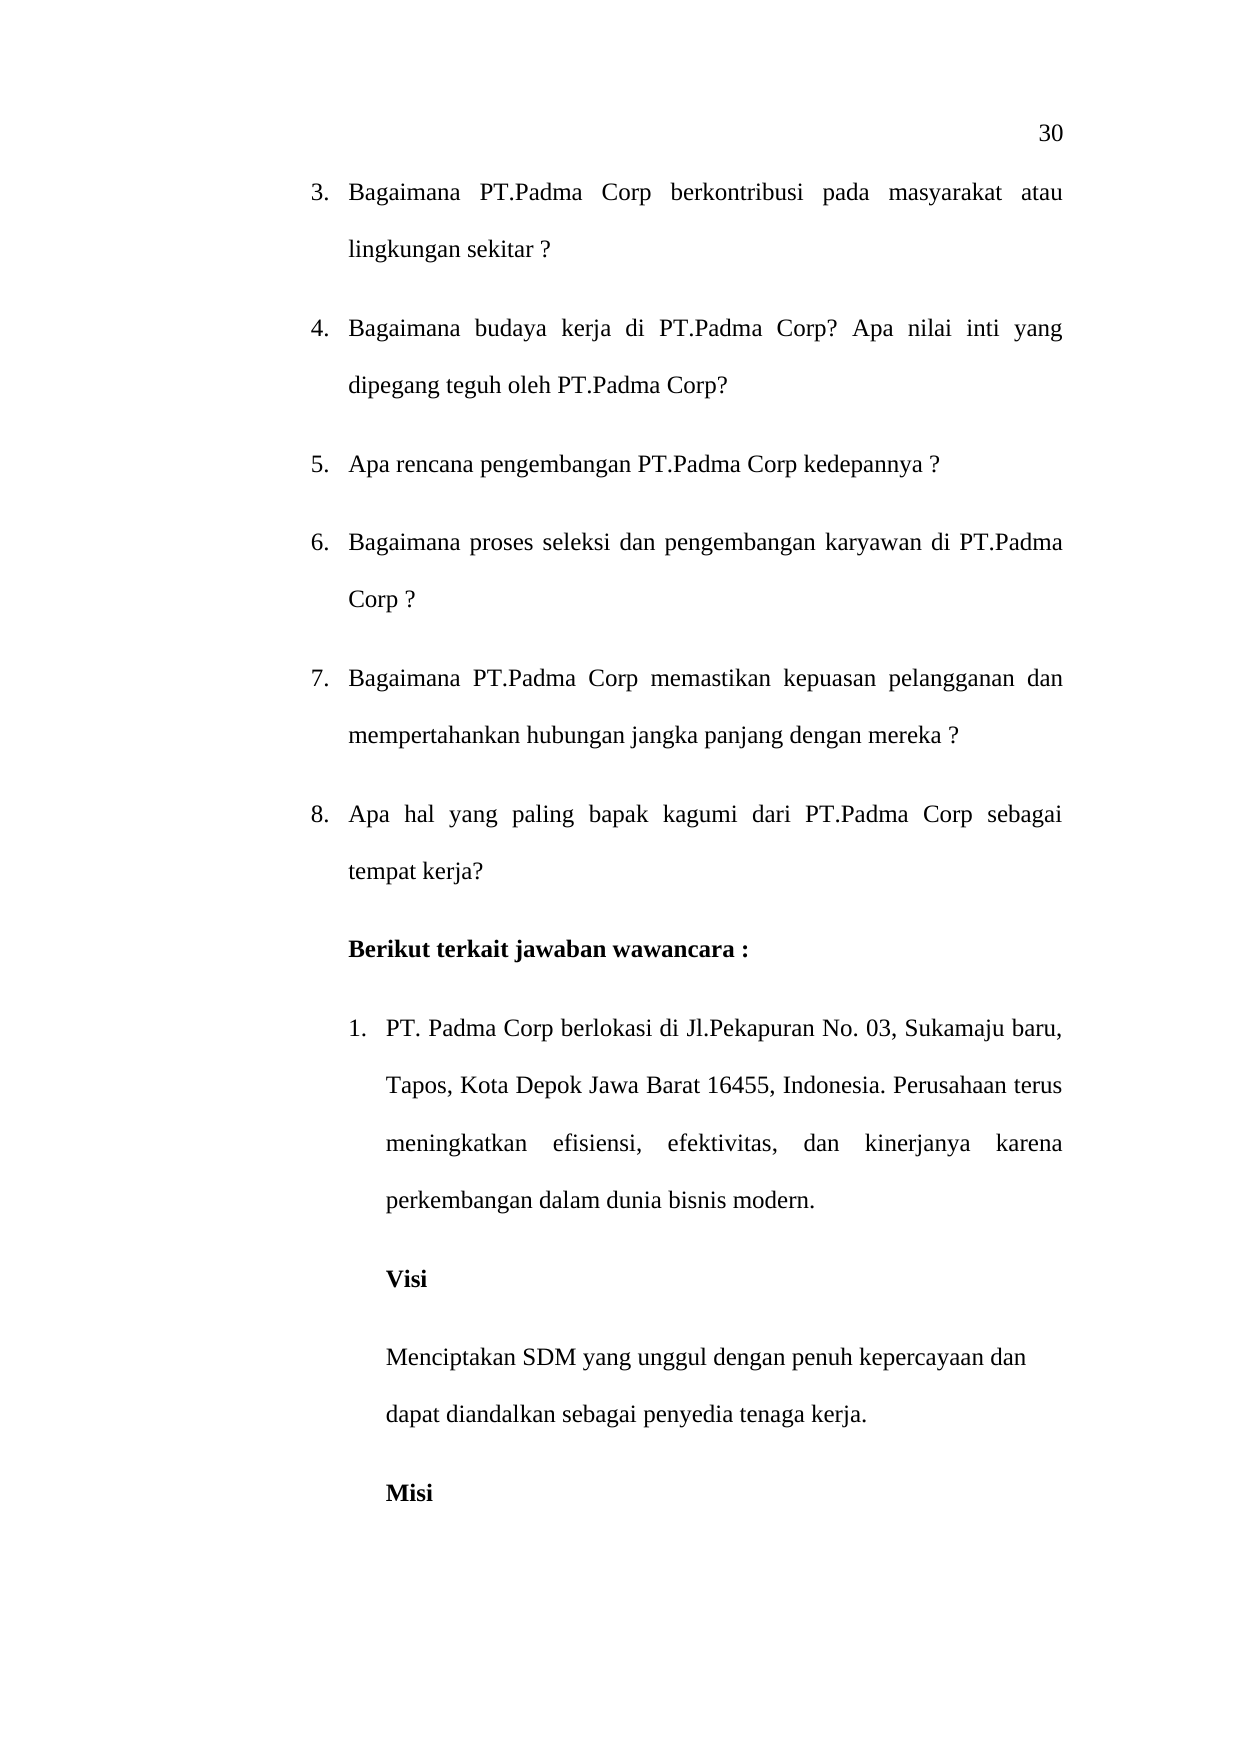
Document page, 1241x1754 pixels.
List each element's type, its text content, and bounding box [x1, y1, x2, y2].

list Bagaimana budaya kerja di PT.Padma Corp? Apa nilai inti yang dipegang teguh oleh PT.Padma Corp? [311, 313, 1063, 399]
text Misi [386, 1478, 1063, 1507]
text Berikut terkait jawaban wawancara : [348, 934, 1063, 963]
list Apa rencana pengembangan PT.Padma Corp kedepannya ? [311, 449, 1063, 477]
list Bagaimana proses seleksi dan pengembangan karyawan di PT.Padma Corp ? [311, 527, 1063, 613]
text Menciptakan SDM yang unggul dengan penuh kepercayaan dan dapat diandalkan sebagai penyedia tenaga kerja. [386, 1342, 1063, 1428]
text Visi [386, 1264, 1063, 1292]
list Bagaimana PT.Padma Corp berkontribusi pada masyarakat atau lingkungan sekitar ? [311, 177, 1063, 263]
list Apa hal yang paling bapak kagumi dari PT.Padma Corp sebagai tempat kerja? [311, 799, 1063, 885]
list PT. Padma Corp berlokasi di Jl.Pekapuran No. 03, Sukamaju baru, Tapos, Kota Depok Jawa Barat 16455, Indonesia. Perusahaan terus meningkatkan efisiensi, efektivitas, dan kinerjanya karena perkembangan dalam dunia bisnis modern. [348, 1013, 1063, 1214]
list Bagaimana PT.Padma Corp memastikan kepuasan pelangganan dan mempertahankan hubungan jangka panjang dengan mereka ? [311, 663, 1063, 749]
